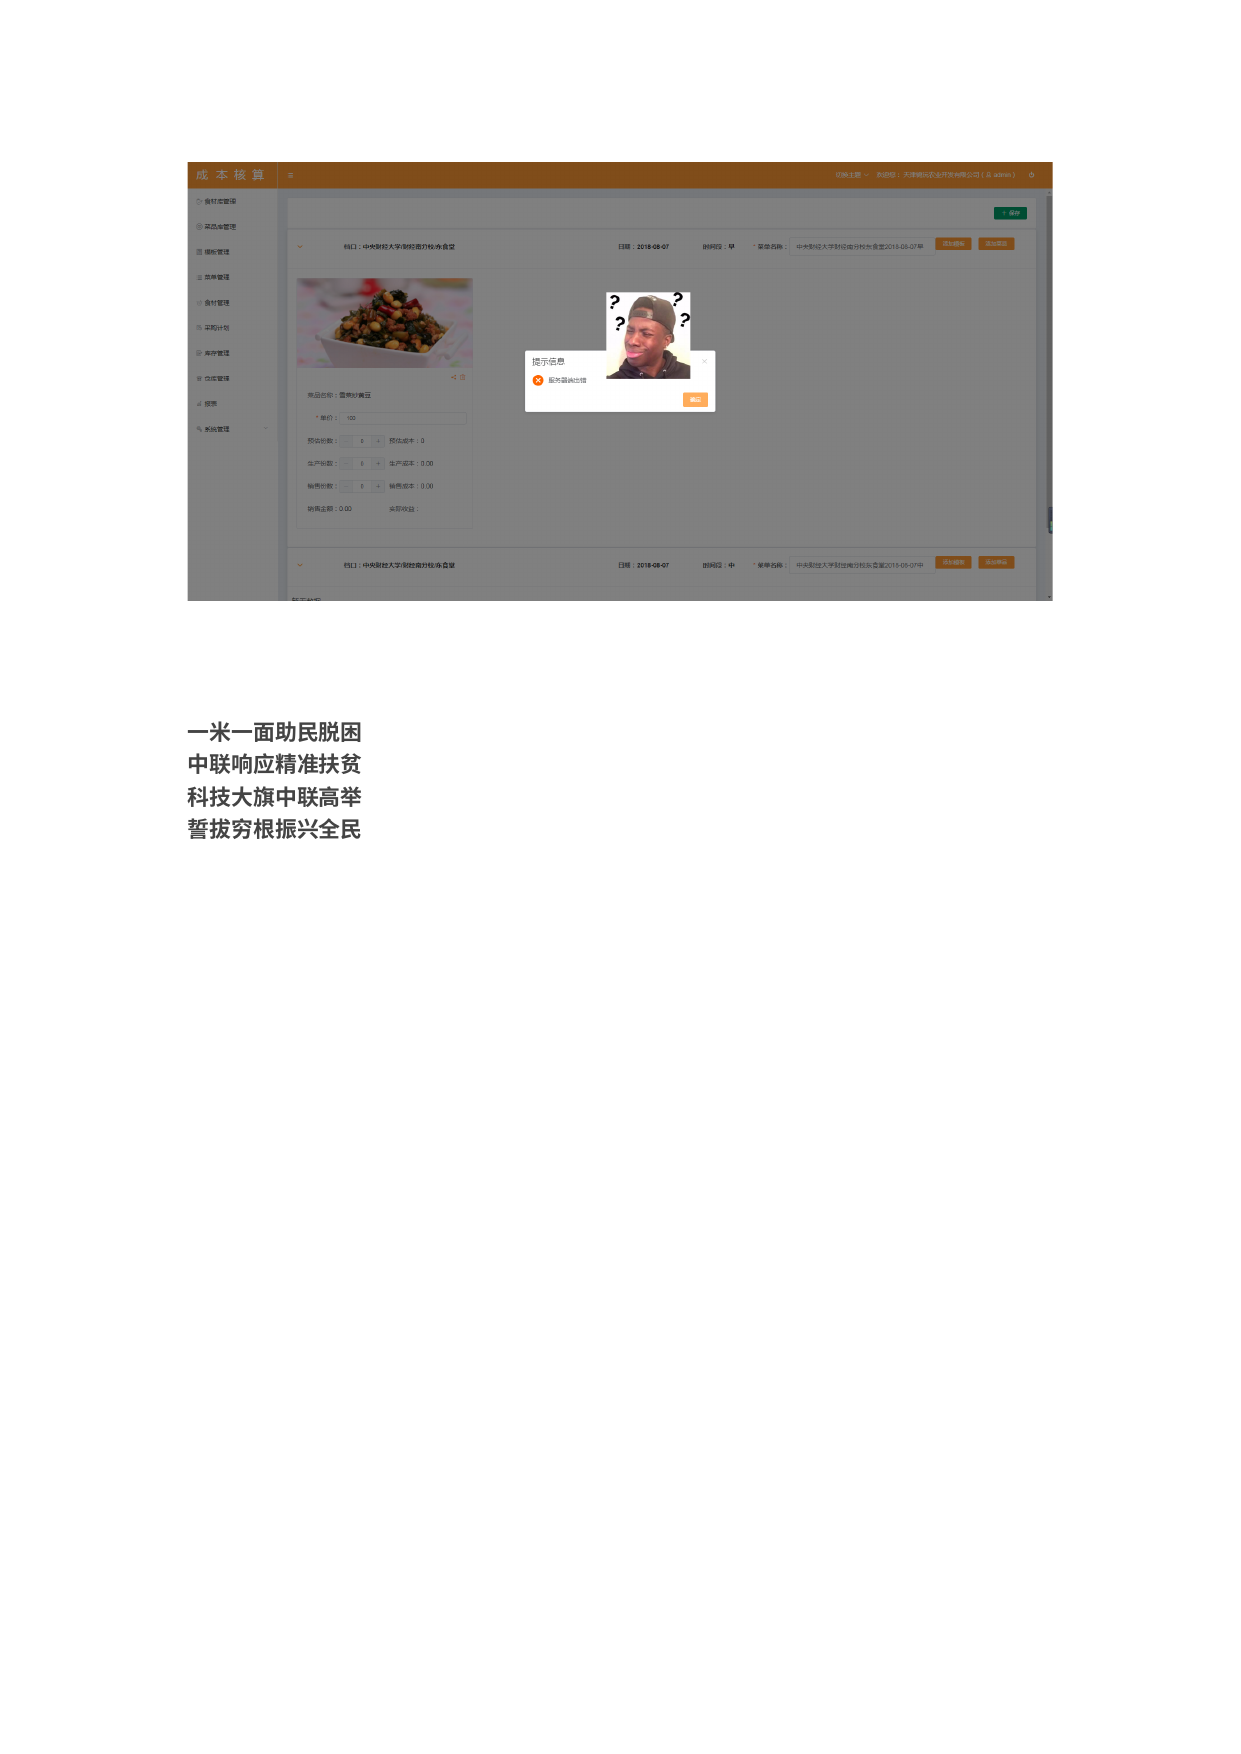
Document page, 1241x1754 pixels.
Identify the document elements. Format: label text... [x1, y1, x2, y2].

text 誓拔穷根振兴全民 [187, 812, 1053, 844]
text 一米一面助民脱困 [187, 714, 1053, 747]
text 科技大旗中联高举 [187, 779, 1053, 812]
text 中联响应精准扶贫 [187, 747, 1053, 779]
picture [187, 162, 1053, 601]
